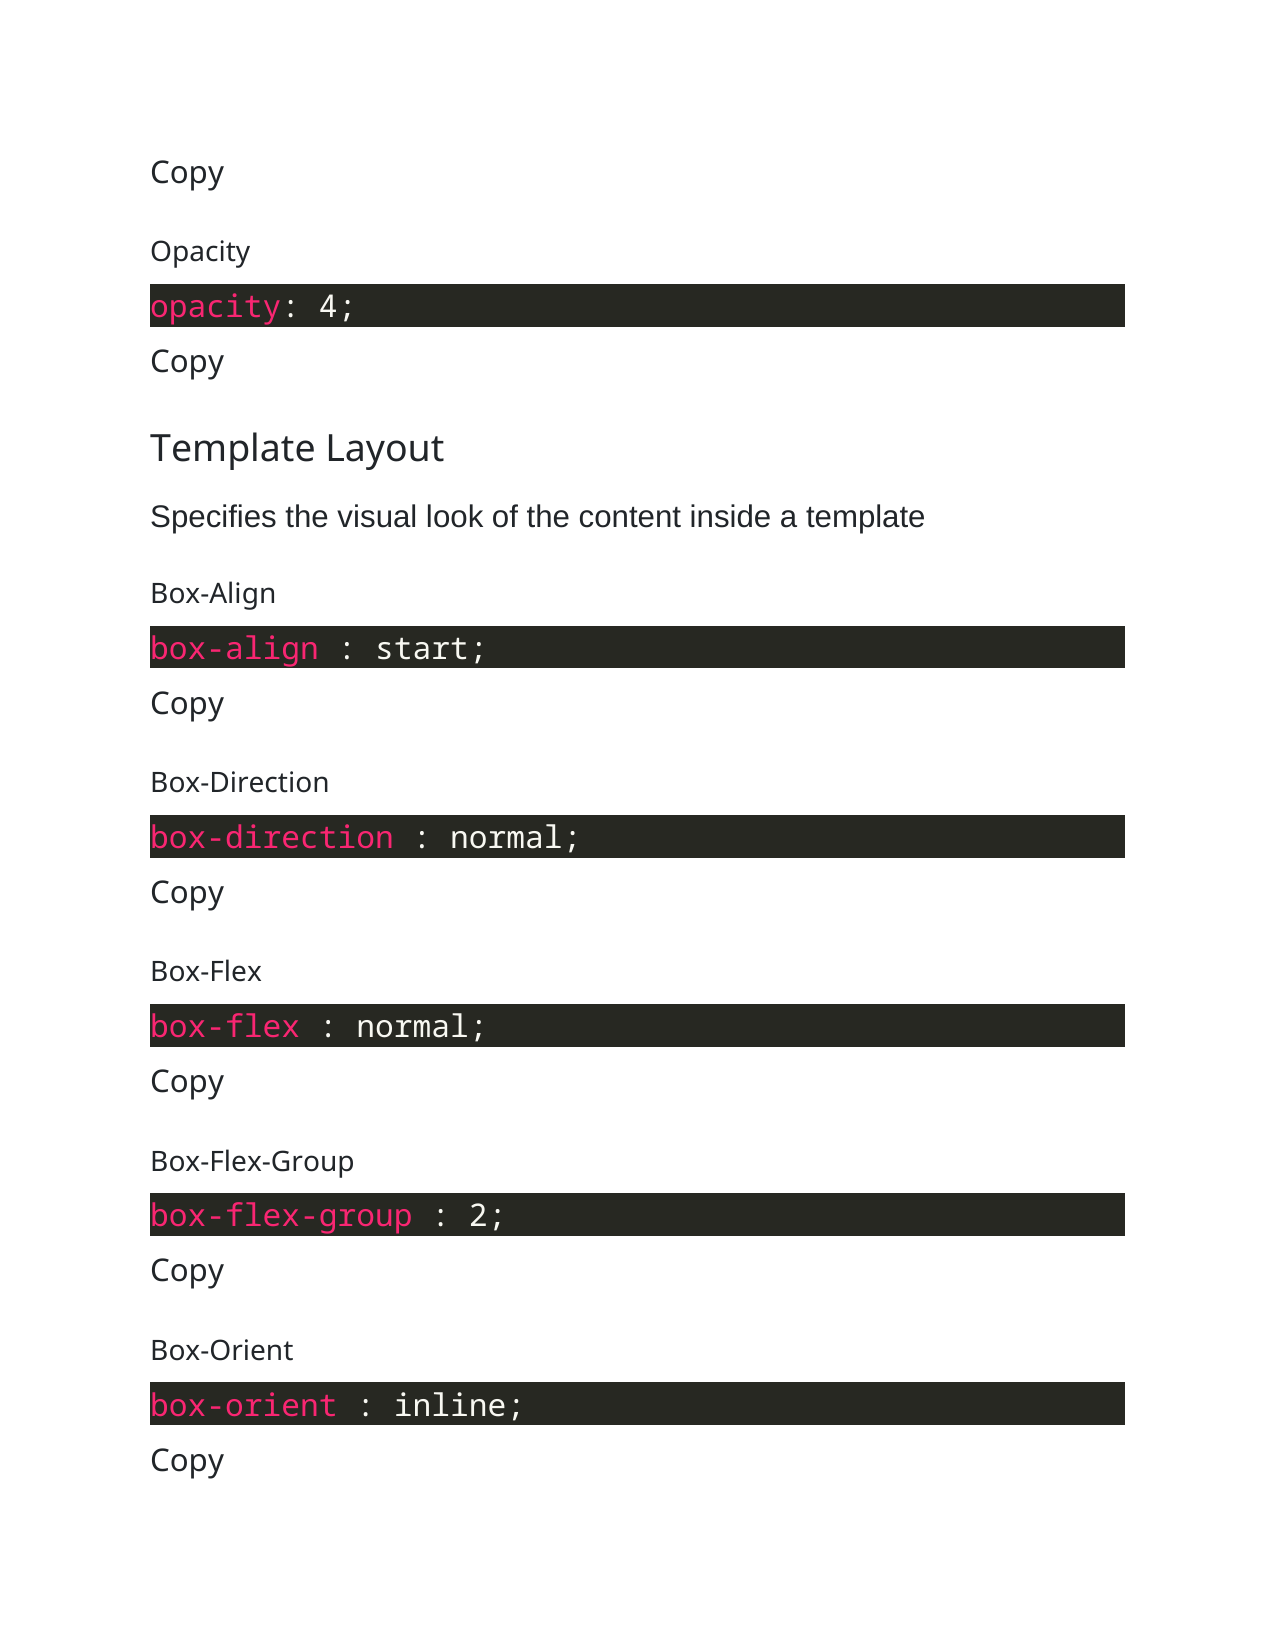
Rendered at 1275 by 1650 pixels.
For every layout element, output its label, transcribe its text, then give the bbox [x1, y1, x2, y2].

text Copy [150, 681, 1125, 723]
text Template Layout [150, 421, 1125, 472]
text opacity: 4; [150, 284, 1125, 327]
text Copy [150, 870, 1125, 913]
text box-flex-group : 2; [150, 1193, 1125, 1236]
text Specifies the visual look of the content inside a template [150, 498, 1125, 534]
text box-align : start; [150, 626, 1125, 668]
text Copy [150, 1248, 1125, 1291]
text Box-Align [150, 573, 1125, 612]
text box-flex : normal; [150, 1004, 1125, 1047]
text Box-Flex-Group [150, 1141, 1125, 1179]
text Box-Direction [150, 763, 1125, 801]
text Copy [150, 1059, 1125, 1102]
text Copy [150, 339, 1125, 382]
text Copy [150, 1438, 1125, 1480]
text Box-Flex [150, 952, 1125, 990]
text Opacity [150, 232, 1125, 270]
text box-orient : inline; [150, 1382, 1125, 1425]
text Copy [150, 150, 1125, 193]
text Box-Orient [150, 1330, 1125, 1368]
text box-direction : normal; [150, 815, 1125, 858]
